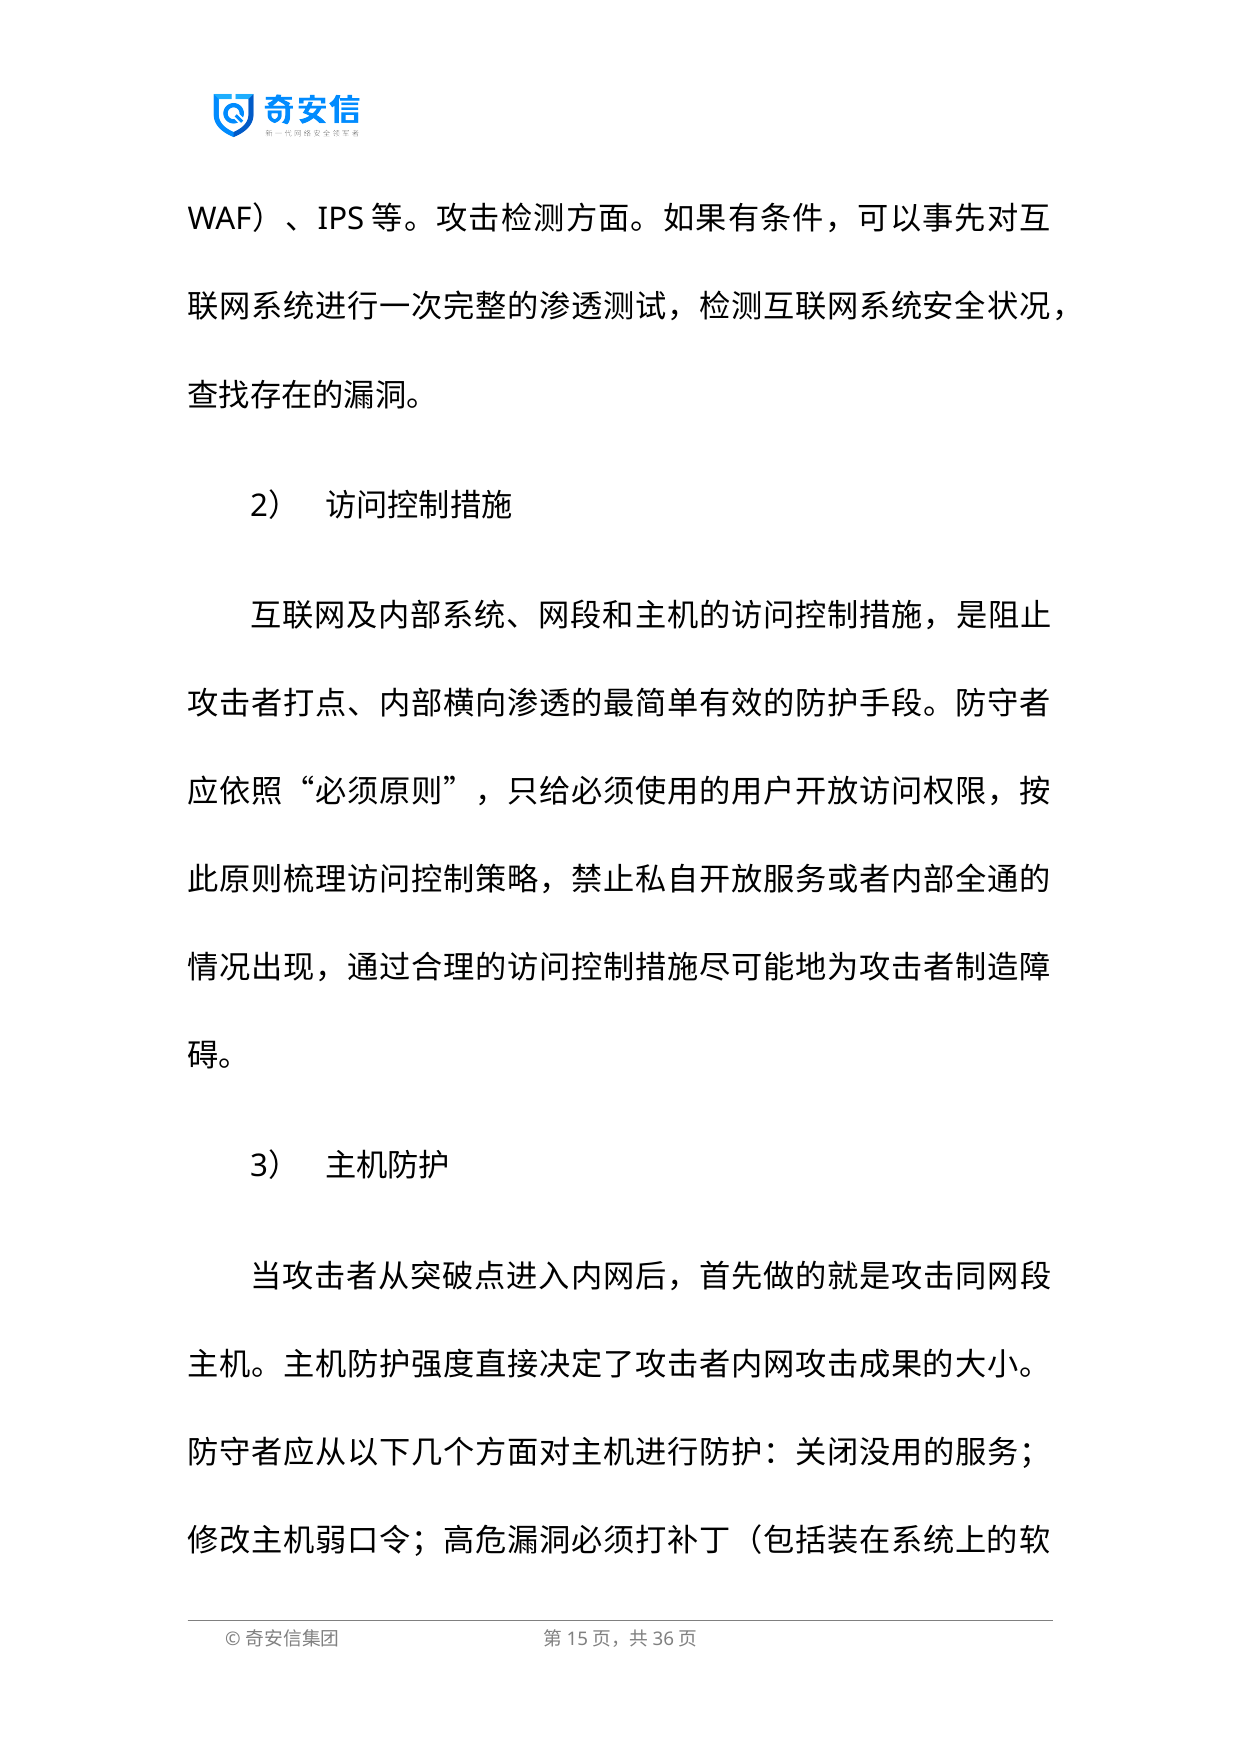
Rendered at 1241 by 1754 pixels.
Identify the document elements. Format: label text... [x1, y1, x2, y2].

picture [187, 88, 388, 139]
list 访问控制措施 [250, 458, 1053, 546]
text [187, 172, 1053, 436]
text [187, 1229, 1053, 1582]
text 互联网及内部系统、网段和主机的访问控制措施，是阻止攻击者打点、内部横向渗透的最简单有效的防护手段。防守者应依照“必须原则”，只给必须使用的用户开放访问权限，按此原则梳理访问控制策略，禁止私自开放服务或者内部全通的情况出现，通过合理的访问控制措施尽可能地为攻击者制造障碍。 [187, 568, 1053, 1097]
list 主机防护 [250, 1119, 1053, 1207]
